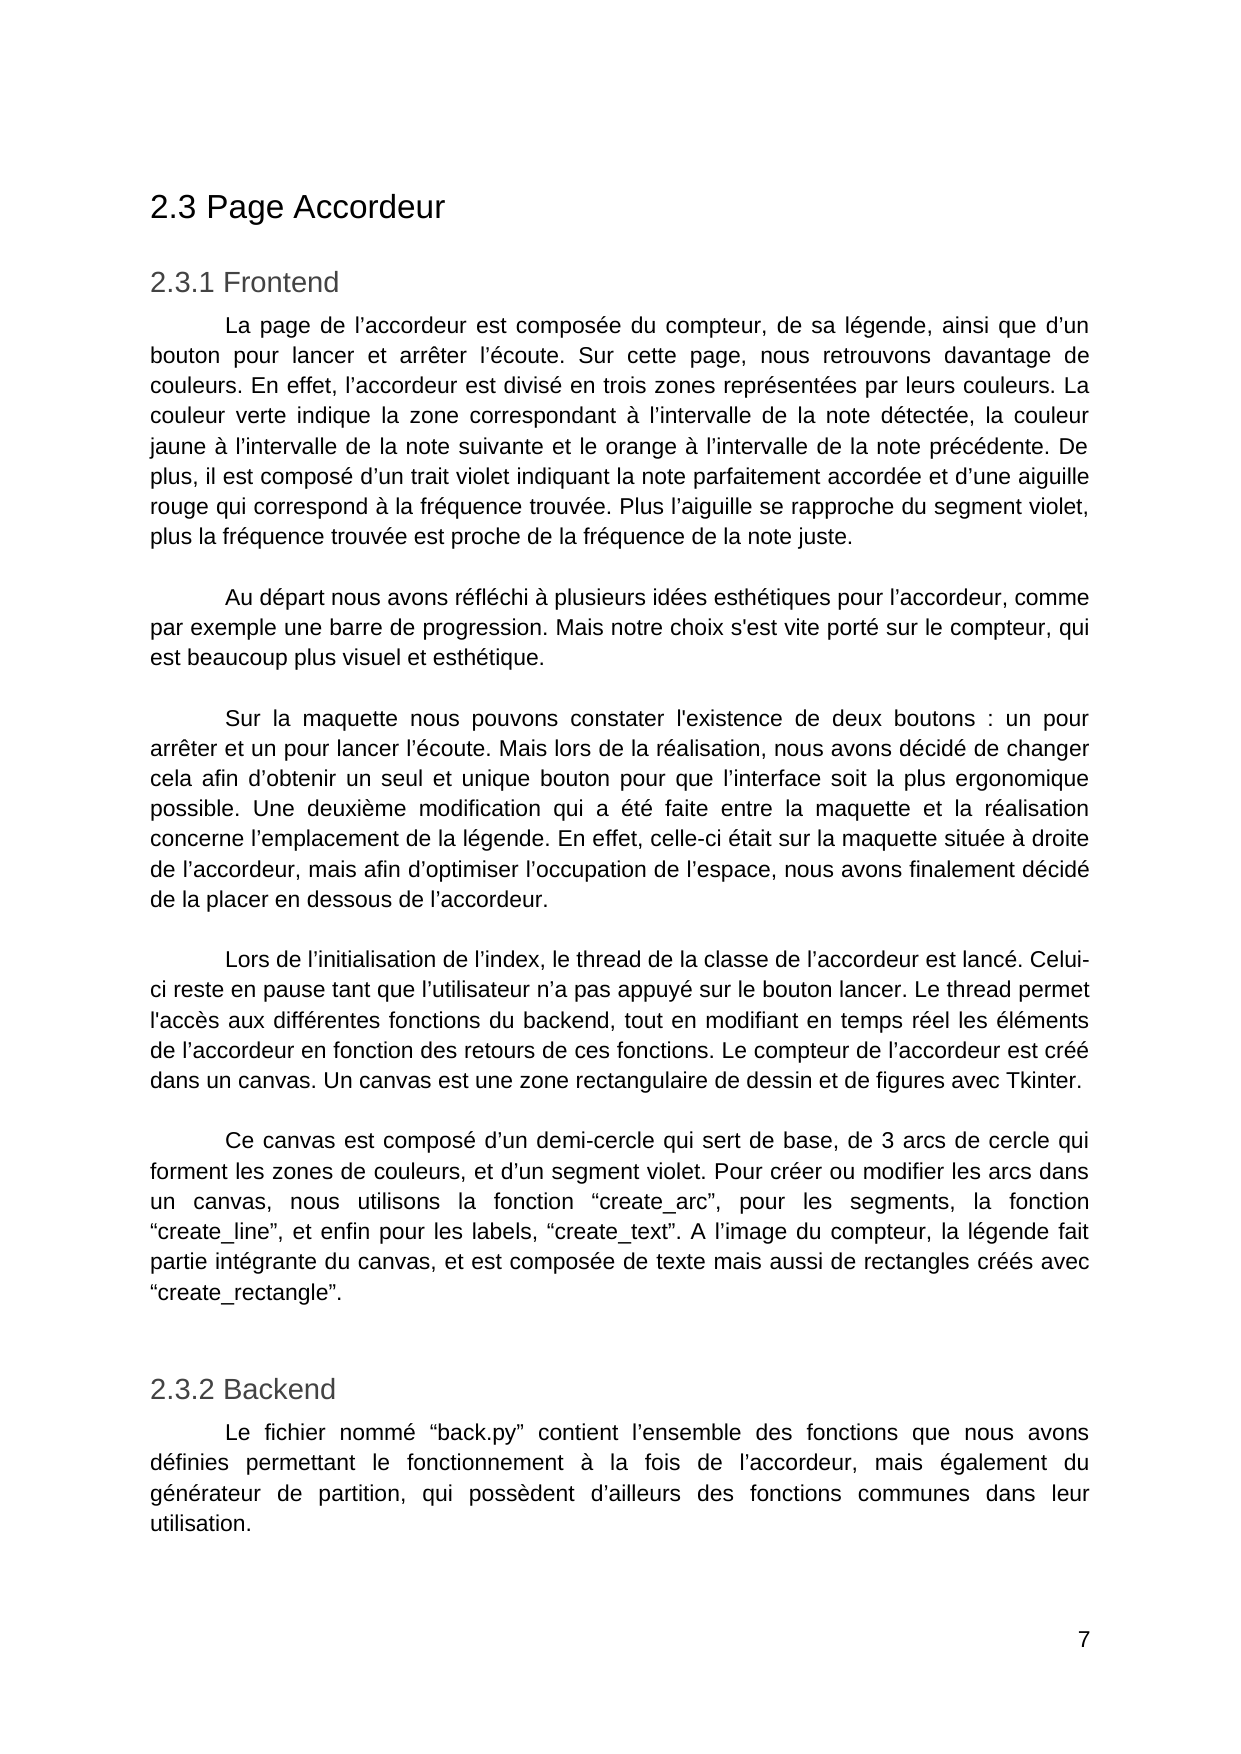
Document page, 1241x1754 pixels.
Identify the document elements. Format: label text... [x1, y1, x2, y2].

subtitle 2.3.2 Backend [150, 1372, 1090, 1406]
text Au départ nous avons réfléchi à plusieurs idées esthétiques pour l’accordeur, comme par exemple une barre de progression. Mais notre choix s'est vite porté sur le compteur, qui est beaucoup plus visuel et esthétique. [150, 584, 1090, 671]
text Lors de l’initialisation de l’index, le thread de la classe de l’accordeur est lancé. Celui-ci reste en pause tant que l’utilisateur n’a pas appuyé sur le bouton lancer. Le thread permet l'accès aux différentes fonctions du backend, tout en modifiant en temps réel les éléments de l’accordeur en fonction des retours de ces fonctions. Le compteur de l’accordeur est créé dans un canvas. Un canvas est une zone rectangulaire de dessin et de figures avec Tkinter. [150, 946, 1090, 1093]
text La page de l’accordeur est composée du compteur, de sa légende, ainsi que d’un bouton pour lancer et arrêter l’écoute. Sur cette page, nous retrouvons davantage de couleurs. En effet, l’accordeur est divisé en trois zones représentées par leurs couleurs. La couleur verte indique la zone correspondant à l’intervalle de la note détectée, la couleur jaune à l’intervalle de la note suivante et le orange à l’intervalle de la note précédente. De plus, il est composé d’un trait violet indiquant la note parfaitement accordée et d’une aiguille rouge qui correspond à la fréquence trouvée. Plus l’aiguille se rapproche du segment violet, plus la fréquence trouvée est proche de la fréquence de la note juste. [150, 312, 1090, 550]
text Ce canvas est composé d’un demi-cercle qui sert de base, de 3 arcs de cercle qui forment les zones de couleurs, et d’un segment violet. Pour créer ou modifier les arcs dans un canvas, nous utilisons la fonction “create_arc”, pour les segments, la fonction “create_line”, et enfin pour les labels, “create_text”. A l’image du compteur, la légende fait partie intégrante du canvas, et est composée de texte mais aussi de rectangles créés avec “create_rectangle”. [150, 1127, 1090, 1305]
text Sur la maquette nous pouvons constater l'existence de deux boutons : un pour arrêter et un pour lancer l’écoute. Mais lors de la réalisation, nous avons décidé de changer cela afin d’obtenir un seul et unique bouton pour que l’interface soit la plus ergonomique possible. Une deuxième modification qui a été faite entre la maquette et la réalisation concerne l’emplacement de la légende. En effet, celle-ci était sur la maquette située à droite de l’accordeur, mais afin d’optimiser l’occupation de l’espace, nous avons finalement décidé de la placer en dessous de l’accordeur. [150, 704, 1090, 912]
subtitle 2.3.1 Frontend [150, 265, 1090, 298]
subtitle Page Accordeur [150, 187, 1090, 226]
text Le fichier nommé “back.py” contient l’ensemble des fonctions que nous avons définies permettant le fonctionnement à la fois de l’accordeur, mais également du générateur de partition, qui possèdent d’ailleurs des fonctions communes dans leur utilisation. [150, 1419, 1090, 1536]
